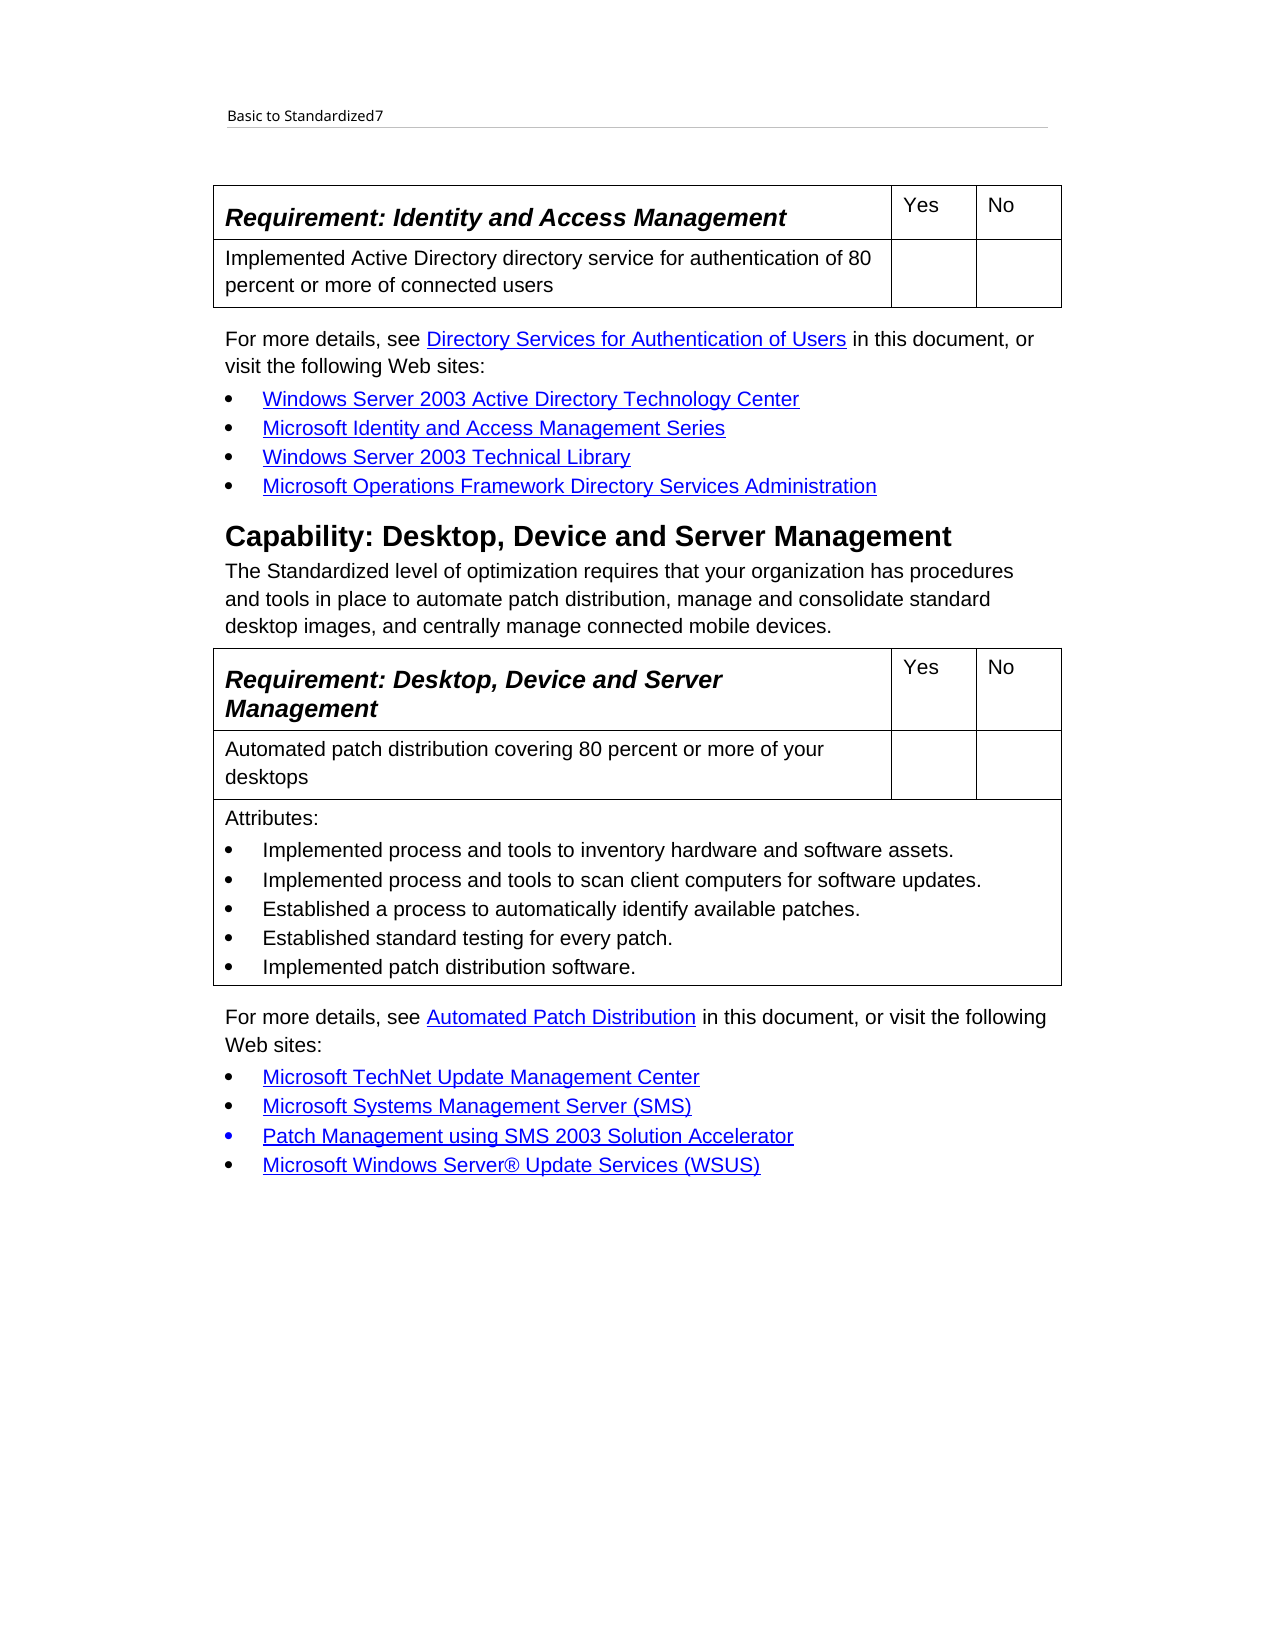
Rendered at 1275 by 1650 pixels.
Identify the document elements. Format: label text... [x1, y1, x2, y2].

list Microsoft Operations Framework Directory Services Administration [225, 476, 1050, 498]
table_cell Implemented Active Directory directory service for authentication of 80 percent or more of connected users [214, 240, 891, 307]
list Windows Server 2003 Active Directory Technology Center [225, 388, 1050, 411]
text The Standardized level of optimization requires that your organization has procedures and tools in place to automate patch distribution, manage and consolidate standard desktop images, and centrally manage connected mobile devices. [225, 559, 1050, 638]
list Patch Management using SMS 2003 Solution Accelerator [225, 1125, 1050, 1148]
table_header No [977, 186, 1061, 238]
table_cell Attributes: Implemented process and tools to inventory hardware and software assets. Implemented process and tools to scan client computers for software updates. Established a process to automatically identify available patches. Established standard testing for every patch. Implemented patch distribution software. [214, 800, 1061, 985]
table_cell [977, 240, 1061, 307]
list Microsoft Windows Server® Update Services (WSUS) [225, 1154, 1050, 1177]
list Microsoft TechNet Update Management Center [225, 1066, 1050, 1089]
list Microsoft Identity and Access Management Series [225, 417, 1050, 440]
table_header Requirement: Identity and Access Management [214, 186, 891, 238]
table_header Requirement: Desktop, Device and Server Management [214, 649, 891, 730]
list Windows Server 2003 Technical Library [225, 446, 1050, 469]
table_header No [977, 649, 1061, 730]
text For more details, see Directory Services for Authentication of Users in this document, or visit the following Web sites: [225, 327, 1050, 378]
table_header Yes [892, 649, 976, 730]
list Microsoft Systems Management Server (SMS) [225, 1096, 1050, 1118]
table_header Yes [892, 186, 976, 238]
table_cell [892, 240, 976, 307]
table_cell Automated patch distribution covering 80 percent or more of your desktops [214, 731, 891, 798]
table_cell [977, 731, 1061, 798]
table_cell [892, 731, 976, 798]
text For more details, see Automated Patch Distribution in this document, or visit the following Web sites: [225, 1005, 1050, 1057]
subtitle Capability: Desktop, Device and Server Management [225, 519, 1050, 553]
